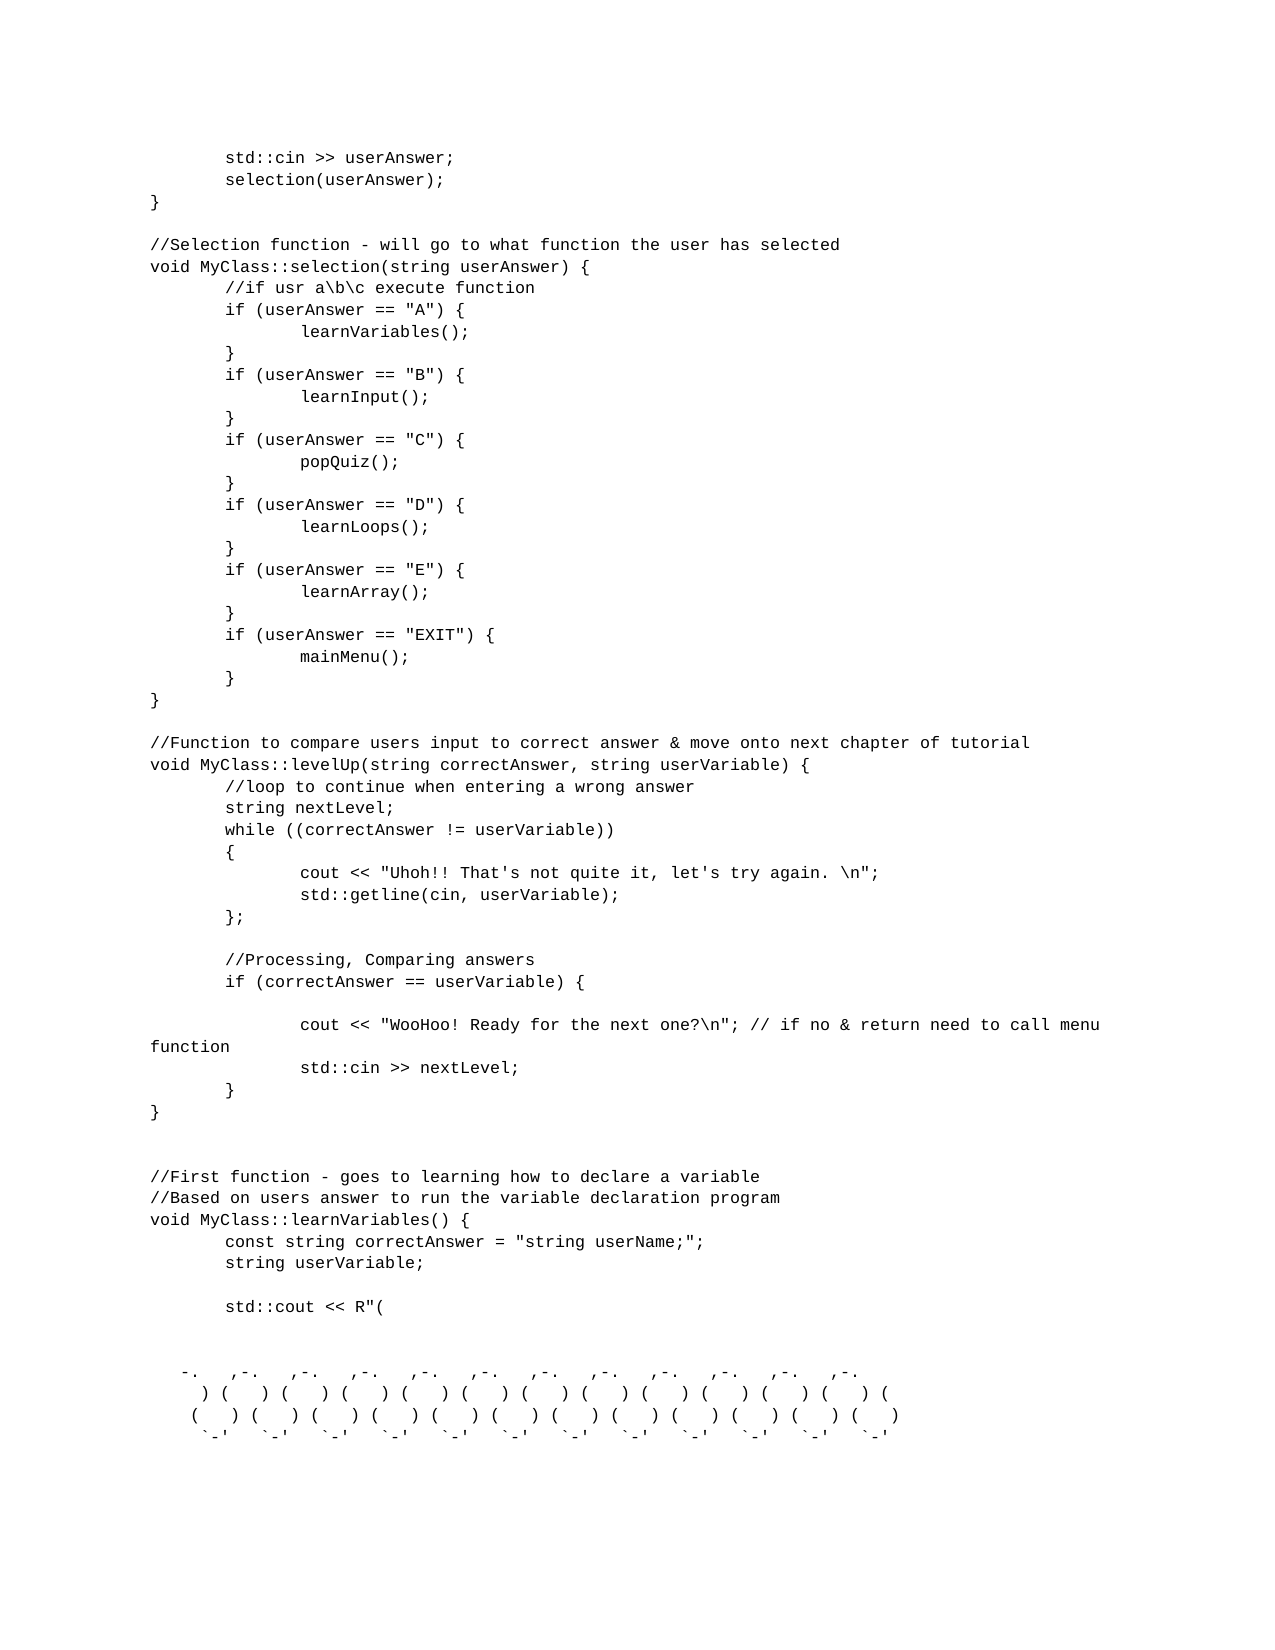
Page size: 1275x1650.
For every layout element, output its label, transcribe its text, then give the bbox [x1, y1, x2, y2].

text //Selection function - will go to what function the user has selected [150, 237, 1125, 256]
text if (userAnswer == "D") { [150, 497, 1125, 516]
text mainMenu(); [150, 648, 1125, 667]
text } [150, 193, 1125, 212]
text string userVariable; [150, 1255, 1125, 1274]
text if (userAnswer == "E") { [150, 562, 1125, 581]
text if (correctAnswer == userVariable) { [150, 973, 1125, 992]
text `-' `-' `-' `-' `-' `-' `-' `-' `-' `-' `-' `-' [150, 1428, 1125, 1447]
text } [150, 410, 1125, 429]
text std::cin >> nextLevel; [150, 1060, 1125, 1079]
text //Processing, Comparing answers [150, 952, 1125, 971]
text if (userAnswer == "B") { [150, 367, 1125, 386]
text { [150, 843, 1125, 862]
text } [150, 1103, 1125, 1122]
text learnVariables(); [150, 323, 1125, 342]
text ) ( ) ( ) ( ) ( ) ( ) ( ) ( ) ( ) ( ) ( ) ( ) ( [150, 1385, 1125, 1404]
text const string correctAnswer = "string userName;"; [150, 1233, 1125, 1252]
text cout << "Uhoh!! That's not quite it, let's try again. \n"; [150, 865, 1125, 884]
text } [150, 540, 1125, 559]
text //if usr a\b\c execute function [150, 280, 1125, 299]
text } [150, 692, 1125, 711]
text } [150, 670, 1125, 689]
text string nextLevel; [150, 800, 1125, 819]
text std::cout << R"( [150, 1298, 1125, 1317]
text } [150, 345, 1125, 364]
text } [150, 475, 1125, 494]
text learnInput(); [150, 388, 1125, 407]
text void MyClass::selection(string userAnswer) { [150, 258, 1125, 277]
text //Function to compare users input to correct answer & move onto next chapter of tutorial [150, 735, 1125, 754]
text learnArray(); [150, 583, 1125, 602]
text std::cin >> userAnswer; [150, 150, 1125, 169]
text if (userAnswer == "A") { [150, 302, 1125, 321]
text void MyClass::learnVariables() { [150, 1212, 1125, 1231]
text //Based on users answer to run the variable declaration program [150, 1190, 1125, 1209]
text popQuiz(); [150, 453, 1125, 472]
text void MyClass::levelUp(string correctAnswer, string userVariable) { [150, 757, 1125, 776]
text }; [150, 908, 1125, 927]
text std::getline(cin, userVariable); [150, 887, 1125, 906]
text if (userAnswer == "C") { [150, 432, 1125, 451]
text //First function - goes to learning how to declare a variable [150, 1168, 1125, 1187]
text -. ,-. ,-. ,-. ,-. ,-. ,-. ,-. ,-. ,-. ,-. ,-. [150, 1363, 1125, 1382]
text learnLoops(); [150, 518, 1125, 537]
text } [150, 605, 1125, 624]
text cout << "WooHoo! Ready for the next one?\n"; // if no & return need to call menu function [150, 1017, 1125, 1057]
text //loop to continue when entering a wrong answer [150, 778, 1125, 797]
text while ((correctAnswer != userVariable)) [150, 822, 1125, 841]
text selection(userAnswer); [150, 172, 1125, 191]
text if (userAnswer == "EXIT") { [150, 627, 1125, 646]
text } [150, 1082, 1125, 1101]
text ( ) ( ) ( ) ( ) ( ) ( ) ( ) ( ) ( ) ( ) ( ) ( ) [150, 1407, 1125, 1426]
